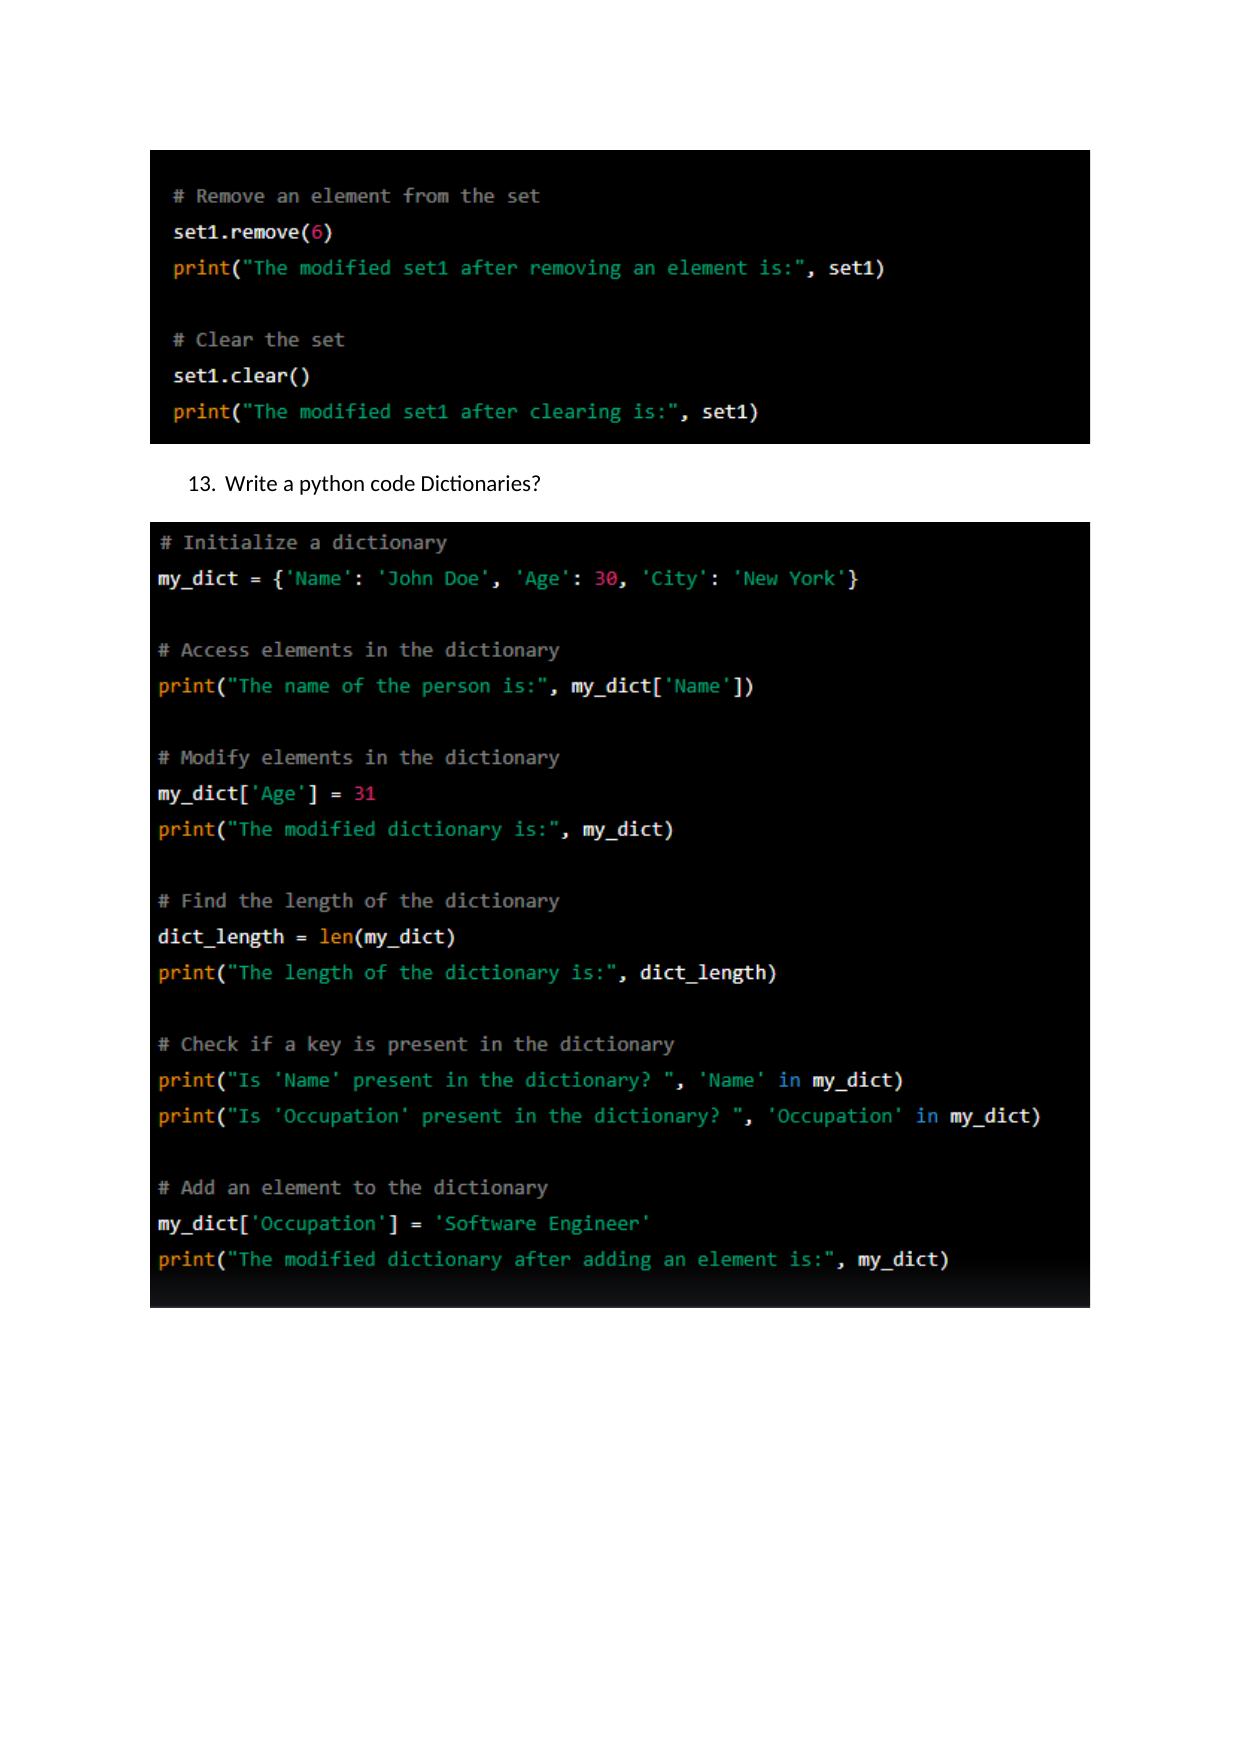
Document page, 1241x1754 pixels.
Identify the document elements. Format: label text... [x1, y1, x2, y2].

picture [150, 522, 1091, 1308]
picture [150, 150, 1091, 444]
list Write a python code Dictionaries? [187, 469, 1090, 497]
